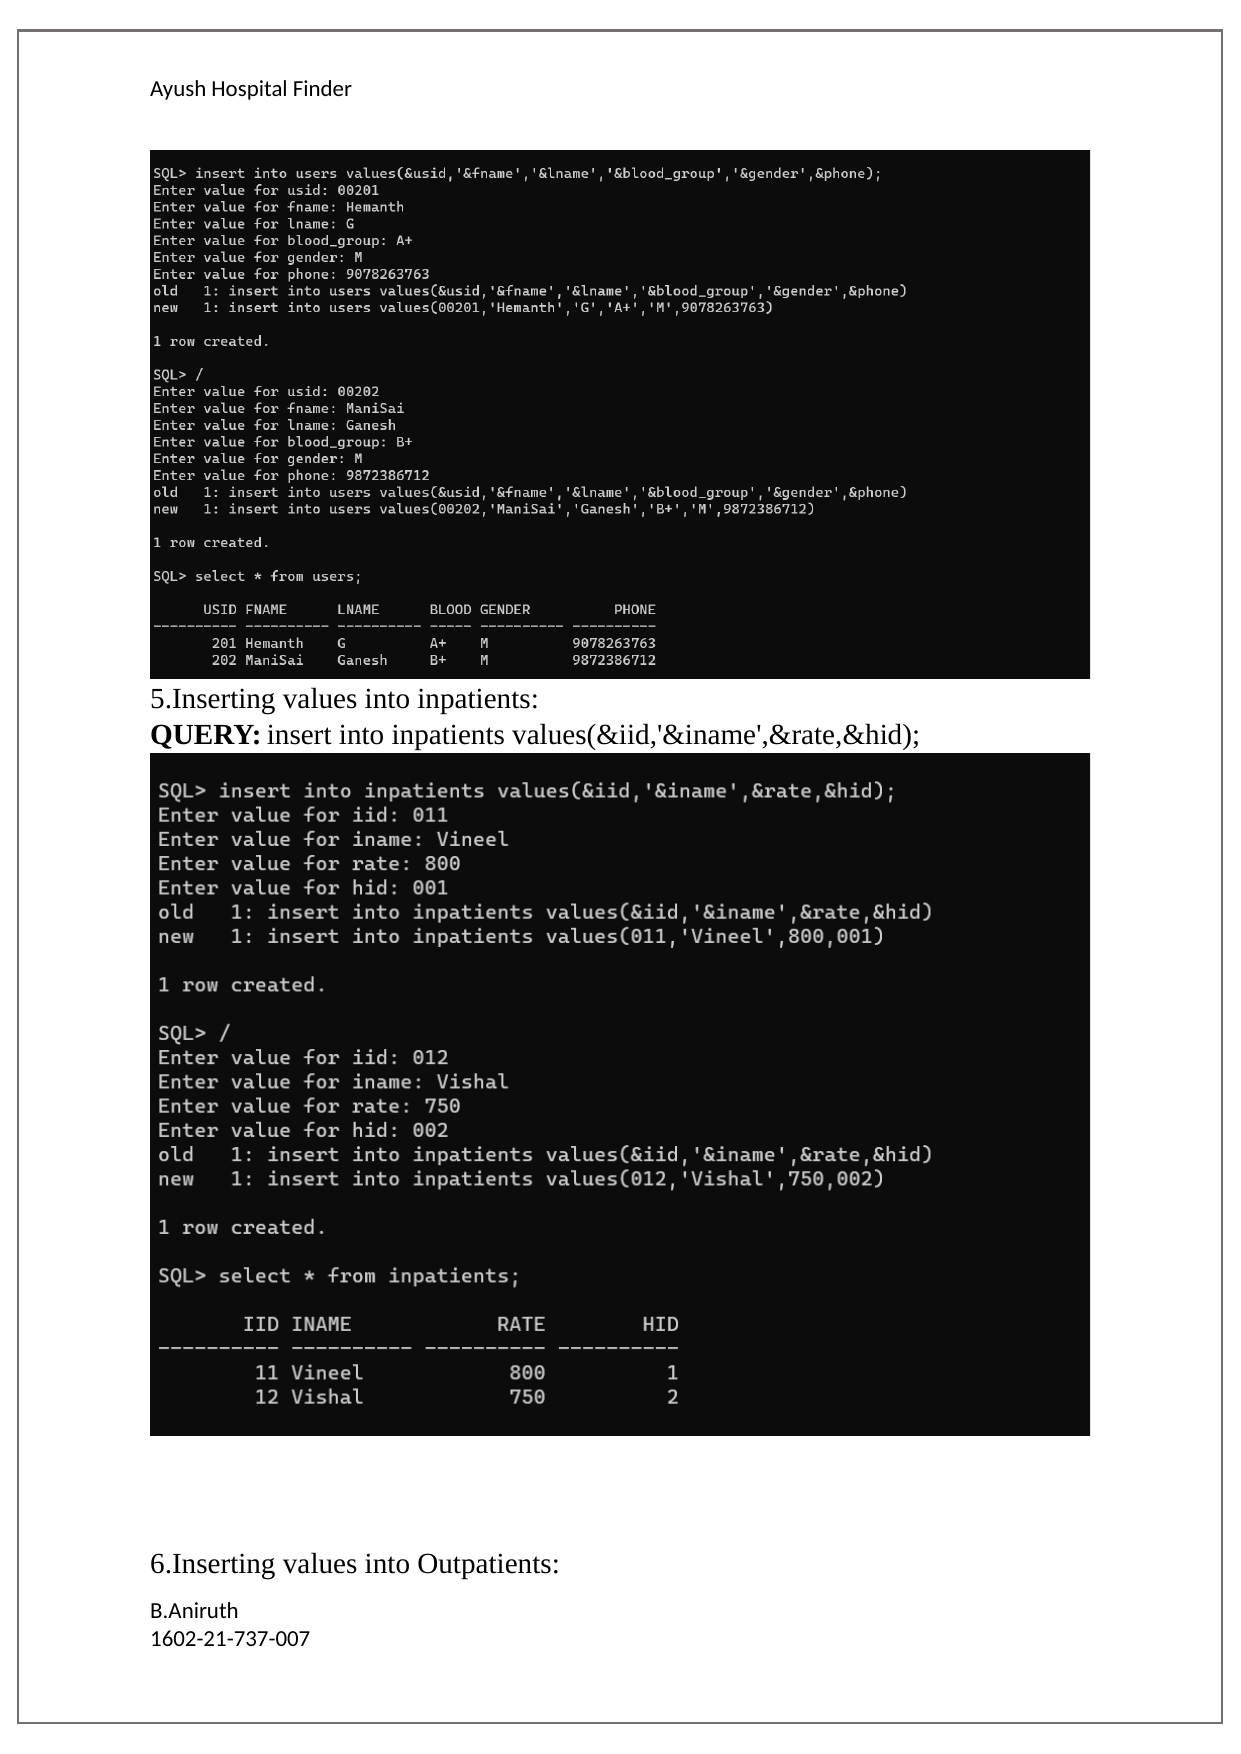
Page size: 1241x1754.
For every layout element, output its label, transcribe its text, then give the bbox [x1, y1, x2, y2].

text 5.Inserting values into inpatients: [150, 681, 1090, 715]
text 6.Inserting values into Outpatients: [150, 1546, 1090, 1580]
picture [150, 753, 1091, 1436]
picture [150, 150, 1091, 679]
text QUERY: insert into inpatients values(&iid,'&iname',&rate,&hid); [150, 717, 1090, 751]
